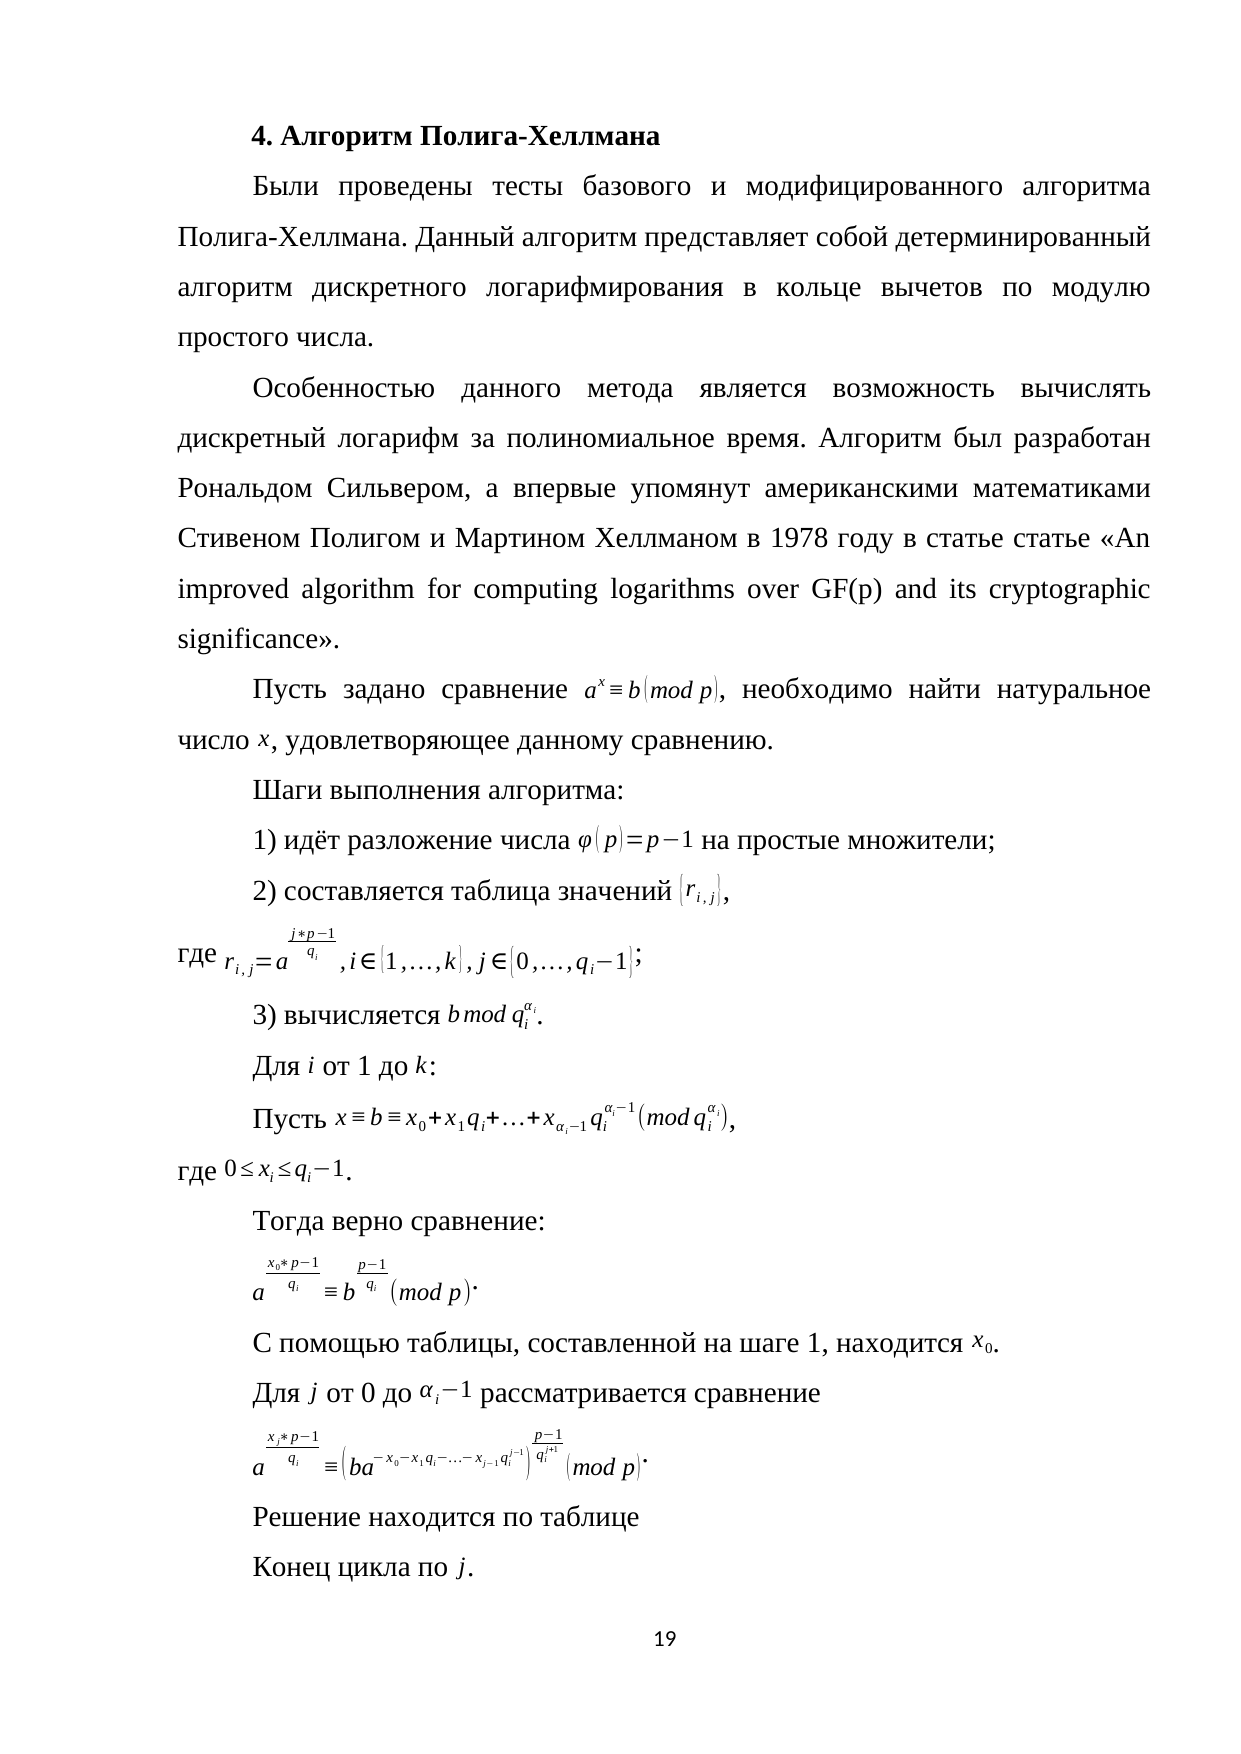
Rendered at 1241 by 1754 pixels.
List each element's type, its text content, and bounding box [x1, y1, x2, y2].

text 3) вычисляется . [177, 996, 1152, 1032]
text . [177, 1425, 1152, 1482]
text Решение находится по таблице [177, 1499, 1152, 1532]
text Для от 0 до рассматривается сравнение [177, 1375, 1152, 1408]
text 1) идёт разложение числа на простые множители; [177, 822, 1152, 856]
text где ; [177, 924, 1152, 980]
text Шаги выполнения алгоритма: [177, 772, 1152, 806]
text Пусть , [177, 1099, 1152, 1136]
text 2) составляется таблица значений , [177, 873, 1152, 907]
text Конец цикла по . [177, 1549, 1152, 1583]
text Для от 1 до : [177, 1048, 1152, 1082]
text Пусть задано сравнение , необходимо найти натуральное число , удовлетворяющее данному сравнению. [177, 672, 1152, 755]
text Тогда верно сравнение: [177, 1203, 1152, 1237]
text . [177, 1254, 1152, 1308]
subtitle 4. Алгоритм Полига-Хеллмана [177, 118, 1152, 152]
text где . [177, 1153, 1152, 1187]
text С помощью таблицы, составленной на шаге 1, находится . [177, 1325, 1152, 1358]
text Были проведены тесты базового и модифицированного алгоритма Полига-Хеллмана. Данный алгоритм представляет собой детерминированный алгоритм дискретного логарифмирования в кольце вычетов по модулю простого числа. [177, 168, 1152, 353]
text Особенностью данного метода является возможность вычислять дискретный логарифм за полиномиальное время. Алгоритм был разработан Рональдом Сильвером, а впервые упомянут американскими математиками Стивеном Полигом и Мартином Хеллманом в 1978 году в статье статье «An improved algorithm for computing logarithms over GF(p) and its cryptographic significance». [177, 370, 1152, 655]
